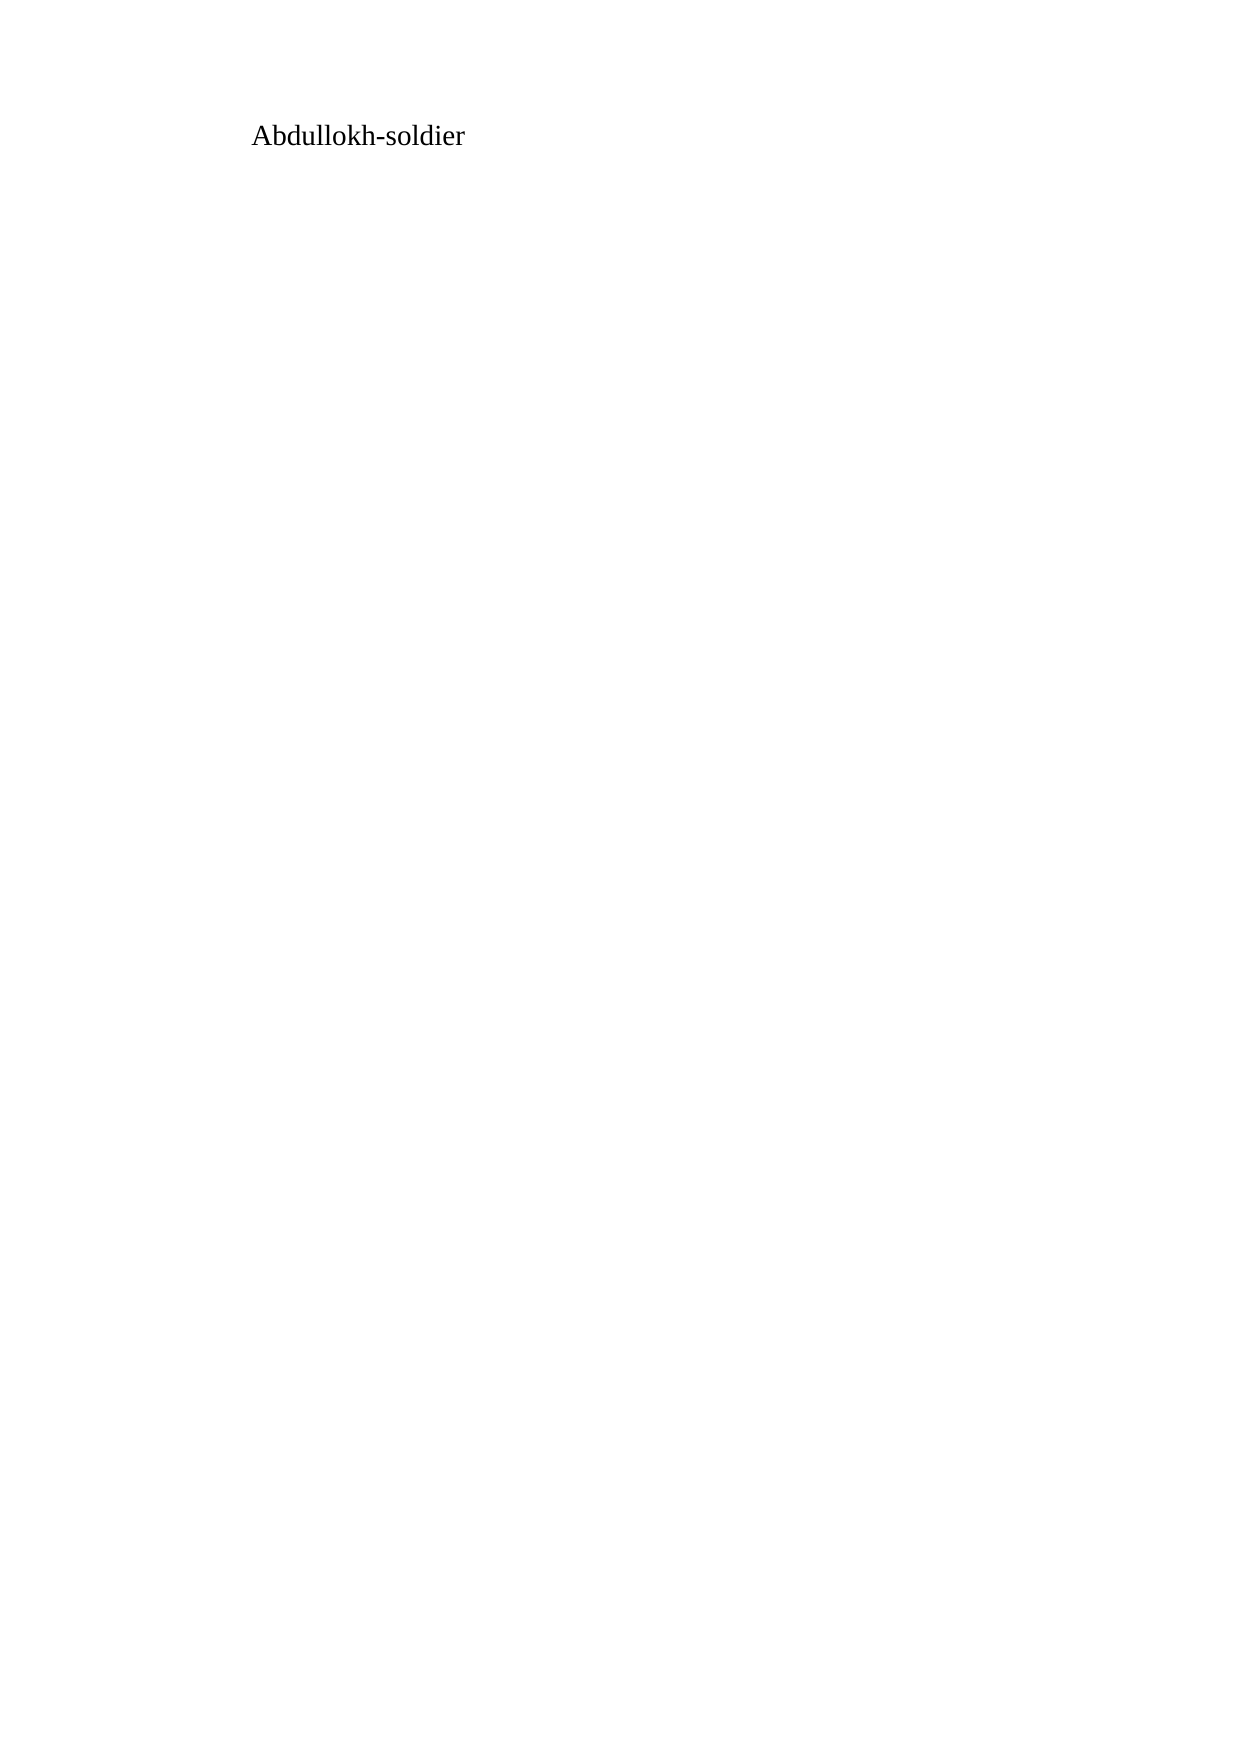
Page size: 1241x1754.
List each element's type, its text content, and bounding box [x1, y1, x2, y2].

text Abdullokh-soldier [177, 118, 1152, 152]
